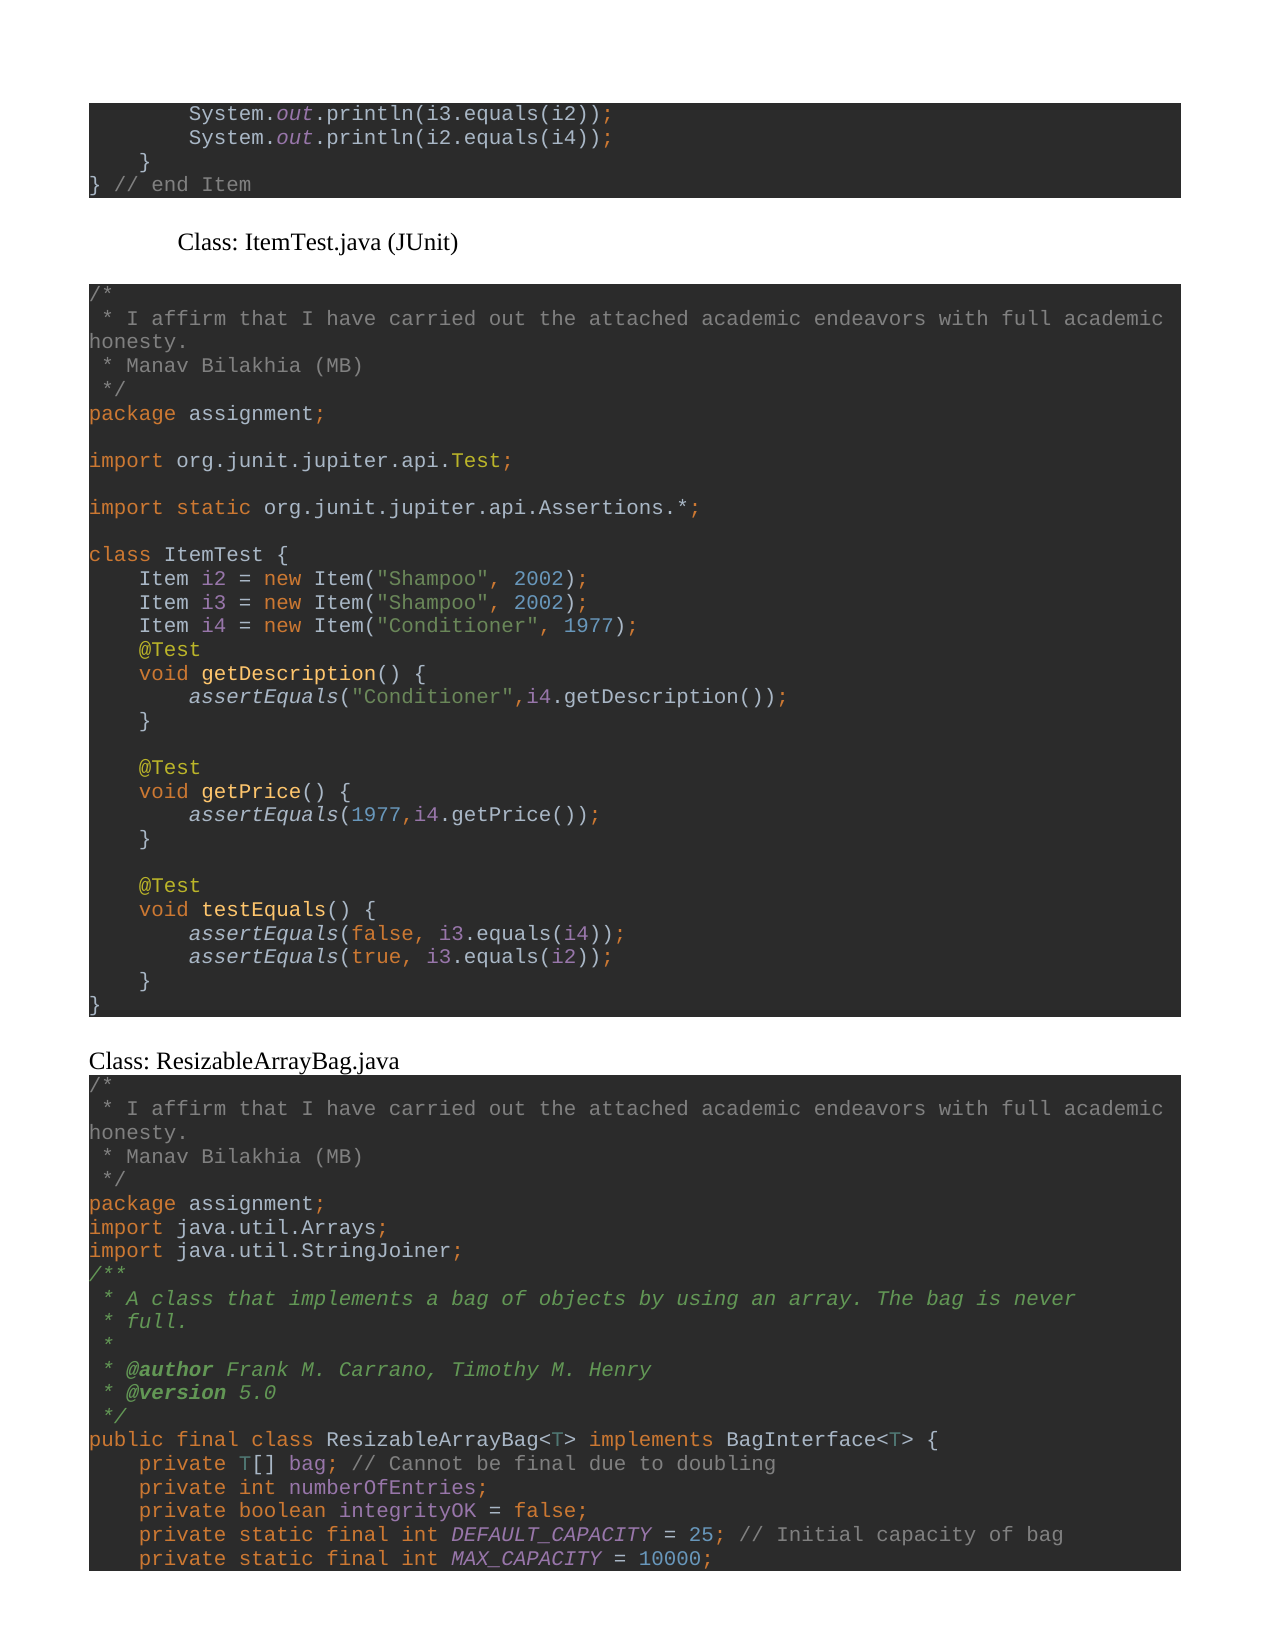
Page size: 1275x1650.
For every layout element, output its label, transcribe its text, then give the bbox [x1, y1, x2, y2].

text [89, 103, 1181, 198]
list Class: ItemTest.java (JUnit) [177, 227, 1173, 256]
text Class: ResizableArrayBag.java [89, 1046, 1173, 1075]
text /* * I affirm that I have carried out the attached academic endeavors with full academic honesty. * Manav Bilakhia (MB) */ package assignment; import org.junit.jupiter.api.Test; import static org.junit.jupiter.api.Assertions.*; class ItemTest { Item i2 = new Item("Shampoo", 2002); Item i3 = new Item("Shampoo", 2002); Item i4 = new Item("Conditioner", 1977); @Test void getDescription() { assertEquals("Conditioner",i4.getDescription()); } @Test void getPrice() { assertEquals(1977,i4.getPrice()); } @Test void testEquals() { assertEquals(false, i3.equals(i4)); assertEquals(true, i3.equals(i2)); } } [89, 284, 1181, 1017]
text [89, 1075, 1181, 1571]
